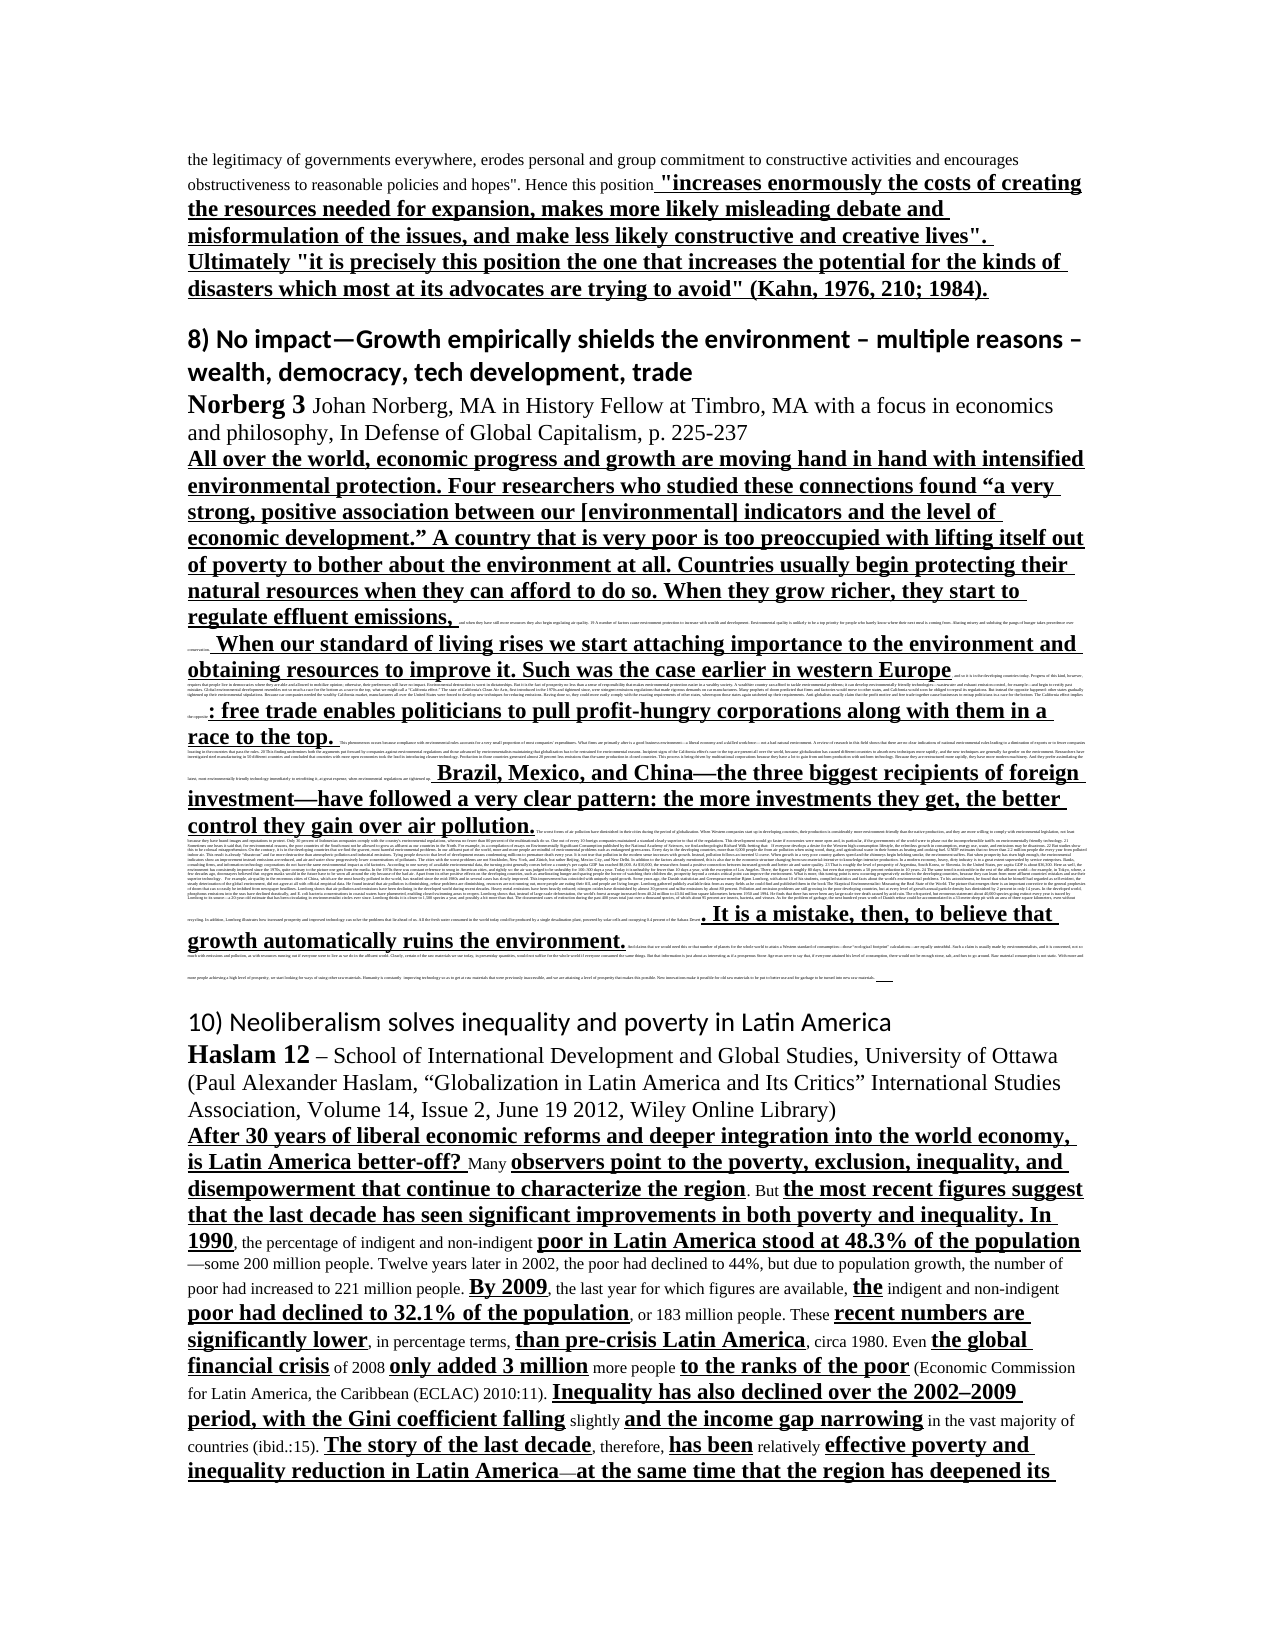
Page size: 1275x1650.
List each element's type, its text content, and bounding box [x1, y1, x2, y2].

text Norberg 3 Johan Norberg, MA in History Fellow at Timbro, MA with a focus in economics and philosophy, In Defense of Global Capitalism, p. 225-237 [187, 388, 1087, 445]
text 10) Neoliberalism solves inequality and poverty in Latin America [187, 1005, 1087, 1038]
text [187, 1122, 1087, 1484]
text 8) No impact—Growth empirically shields the environment – multiple reasons –wealth, democracy, tech development, trade [187, 322, 1087, 388]
text Haslam 12 – School of International Development and Global Studies, University of Ottawa (Paul Alexander Haslam, “Globalization in Latin America and Its Critics” International Studies Association, Volume 14, Issue 2, June 19 2012, Wiley Online Library) [187, 1038, 1087, 1122]
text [187, 150, 1087, 301]
